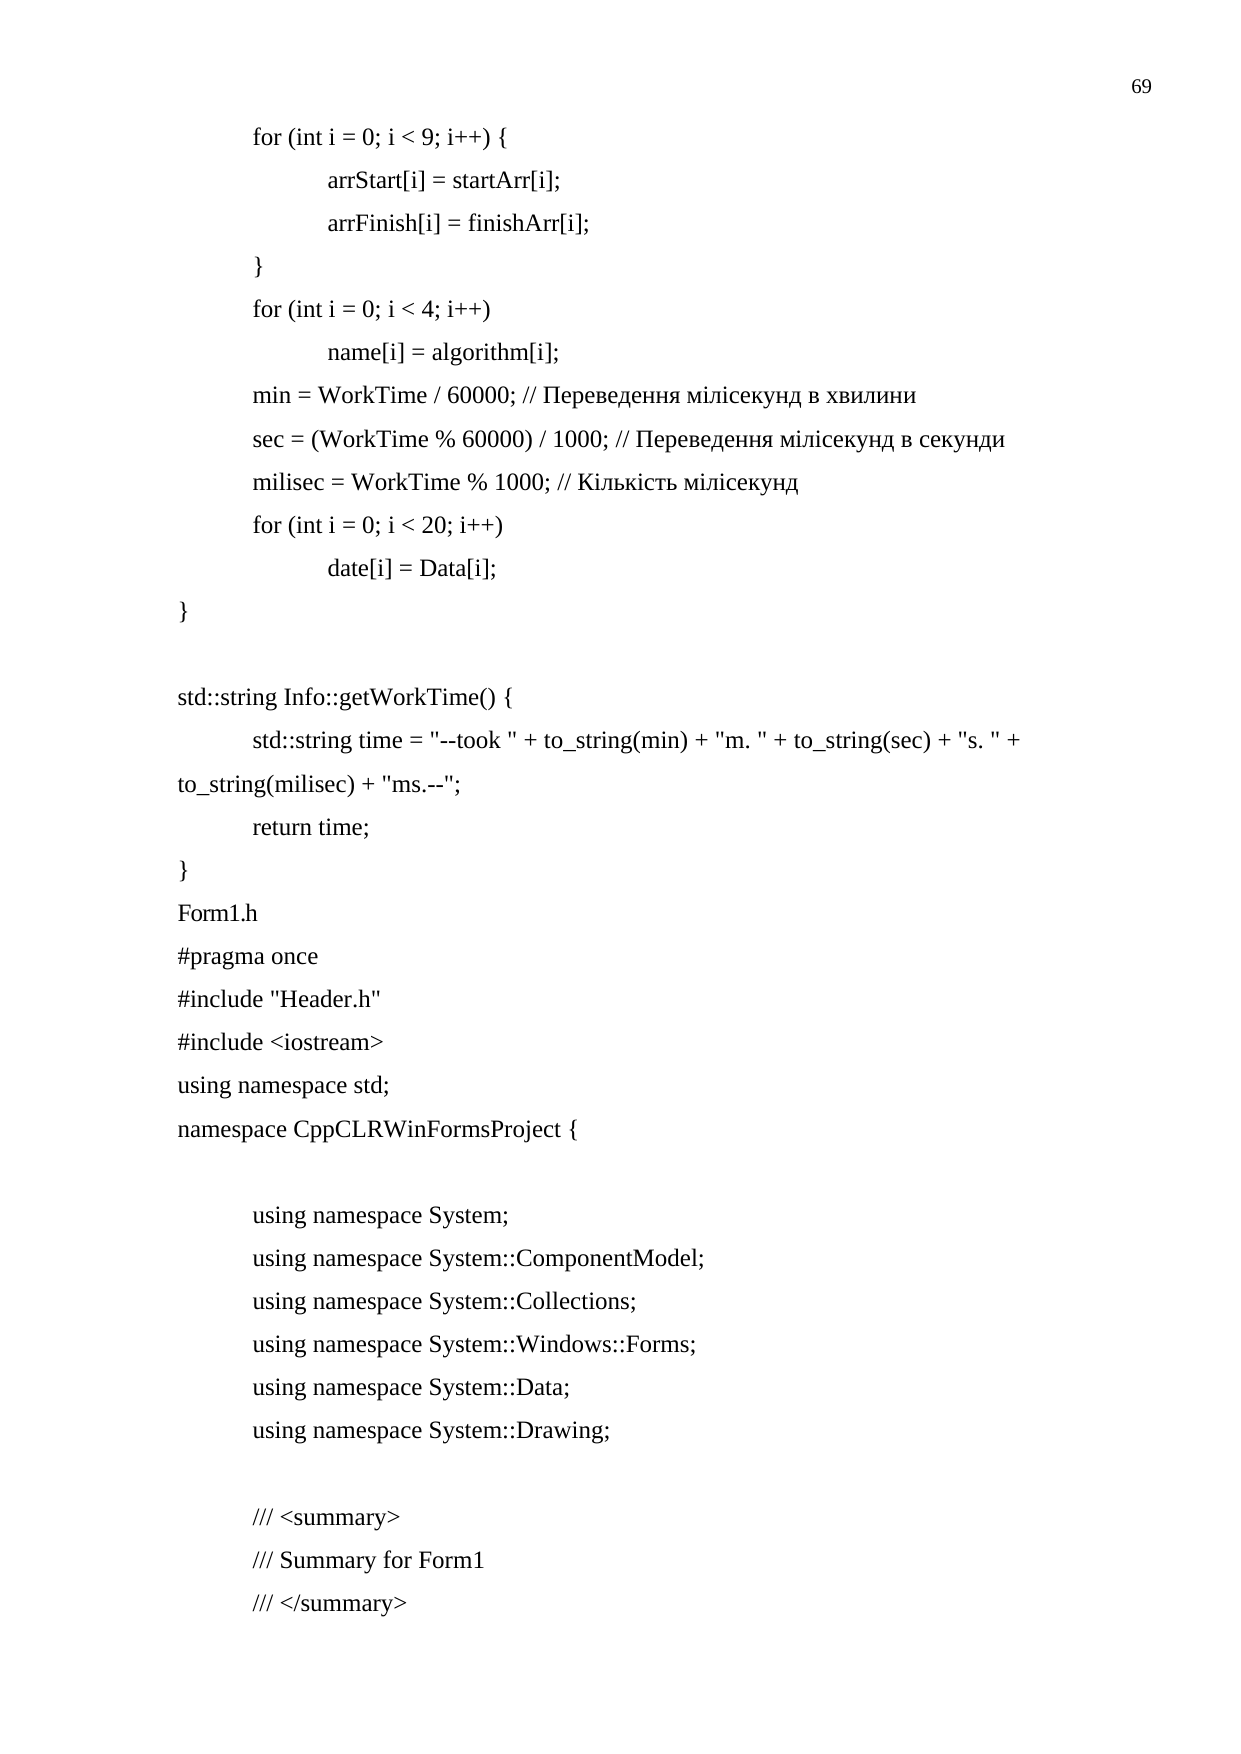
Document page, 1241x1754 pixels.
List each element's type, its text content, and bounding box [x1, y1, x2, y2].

text for (int i = 0; i < 20; i++) [177, 510, 1152, 539]
text return time; [177, 812, 1152, 841]
text for (int i = 0; i < 4; i++) [177, 294, 1152, 323]
text milisec = WorkTime % 1000; // Кількість мілісекунд [177, 467, 1152, 496]
text min = WorkTime / 60000; // Переведення мілісекунд в хвилини [177, 381, 1152, 409]
text #include <iostream> [177, 1027, 1152, 1056]
subtitle Form1.h [177, 898, 517, 927]
text } [177, 251, 1152, 280]
text std::string time = "--took " + to_string(min) + "m. " + to_string(sec) + "s. " + to_string(milisec) + "ms.--"; [177, 726, 1152, 797]
text sec = (WorkTime % 60000) / 1000; // Переведення мілісекунд в секунди [177, 424, 1152, 452]
text name[i] = algorithm[i]; [177, 337, 1152, 366]
text arrStart[i] = startArr[i]; [177, 165, 1152, 194]
text #pragma once [177, 941, 1152, 970]
text for (int i = 0; i < 9; i++) { [177, 122, 1152, 151]
text #include "Header.h" [177, 984, 1152, 1013]
text using namespace System::Collections; [177, 1286, 1152, 1315]
text using namespace System::Windows::Forms; [177, 1329, 1152, 1358]
text /// Summary for Form1 [177, 1545, 1152, 1574]
text std::string Info::getWorkTime() { [177, 682, 1152, 711]
text using namespace System::ComponentModel; [177, 1243, 1152, 1272]
text /// </summary> [177, 1588, 1152, 1617]
text date[i] = Data[i]; [177, 553, 1152, 582]
text using namespace System::Drawing; [177, 1416, 1152, 1444]
text arrFinish[i] = finishArr[i]; [177, 208, 1152, 237]
text } [177, 855, 1152, 884]
text namespace CppCLRWinFormsProject { [177, 1114, 1152, 1142]
text using namespace std; [177, 1071, 1152, 1099]
text } [177, 596, 1152, 625]
text using namespace System; [177, 1200, 1152, 1229]
text /// <summary> [177, 1502, 1152, 1531]
text using namespace System::Data; [177, 1372, 1152, 1401]
